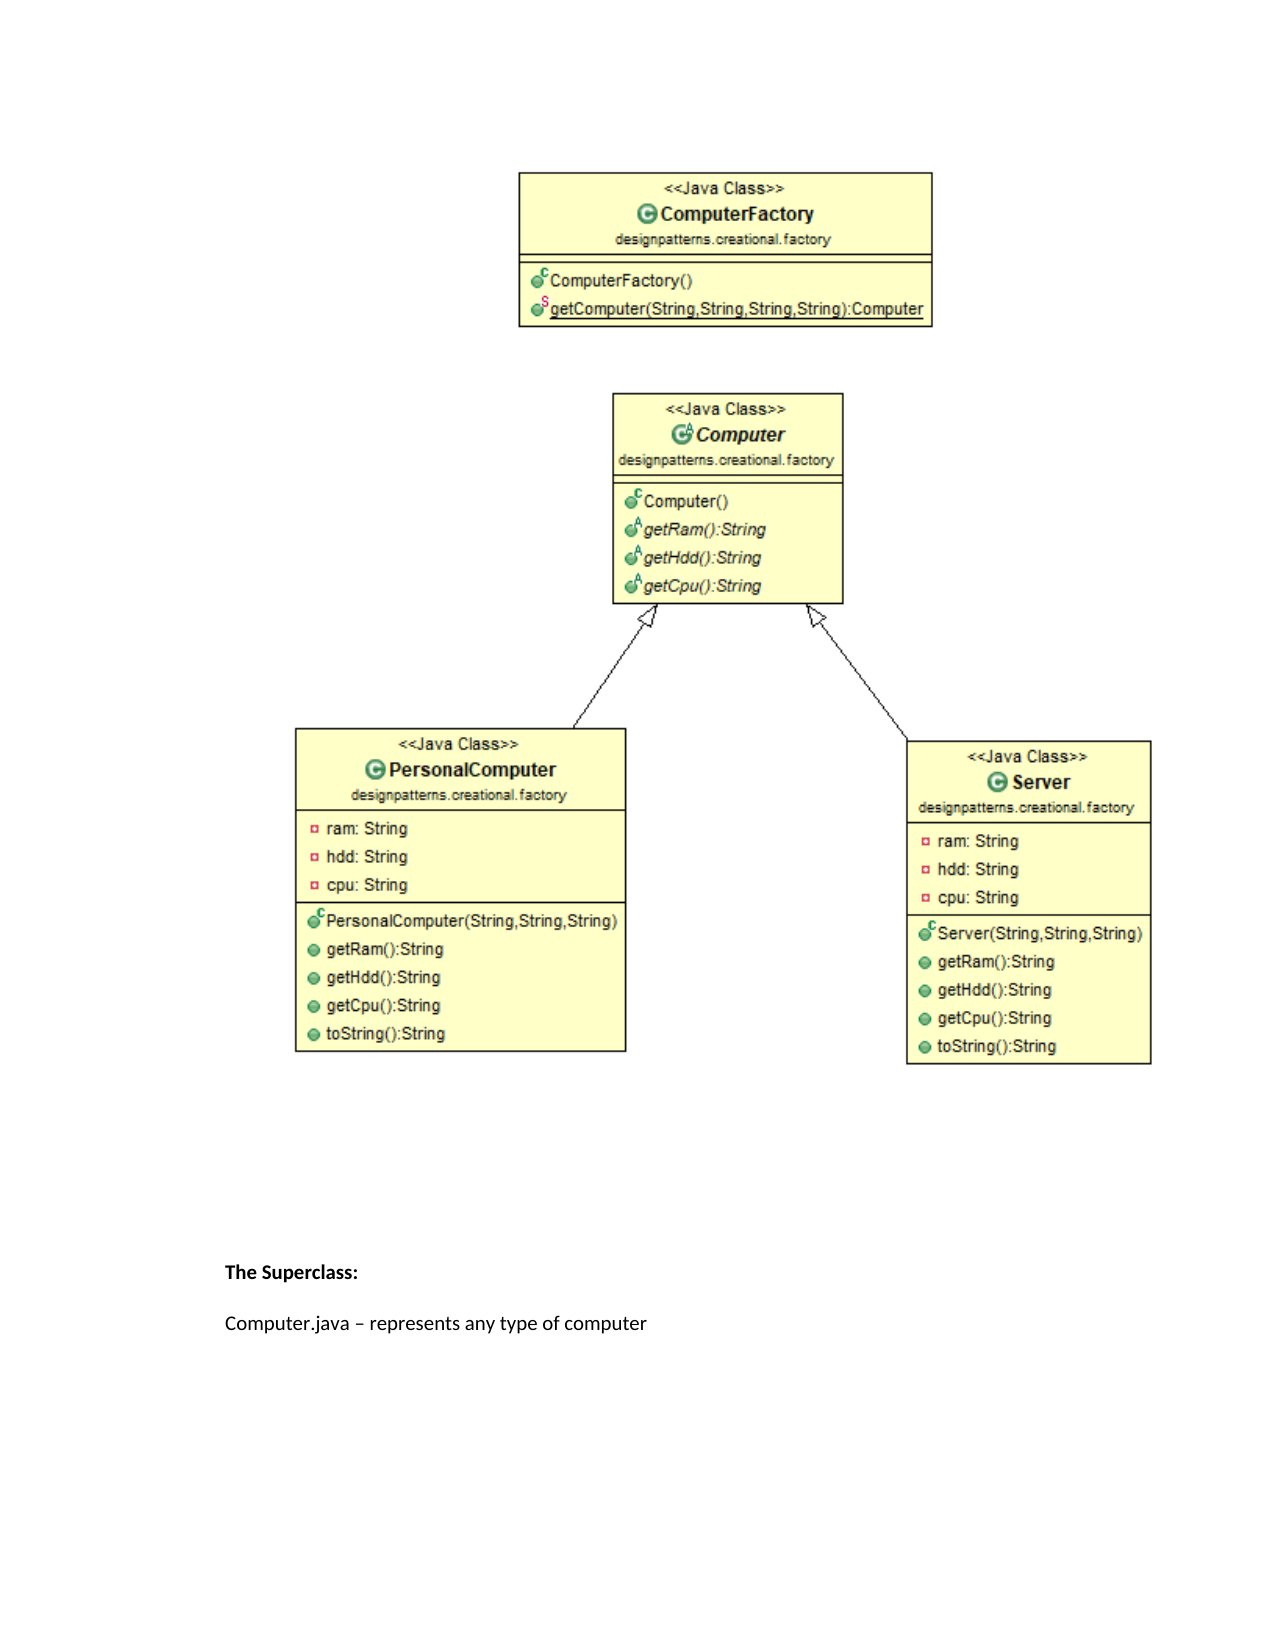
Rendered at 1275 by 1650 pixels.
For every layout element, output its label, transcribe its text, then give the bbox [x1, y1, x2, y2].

text The Superclass: [150, 1259, 1125, 1284]
picture [225, 150, 1180, 1082]
text Computer.java – represents any type of computer [150, 1310, 1125, 1335]
